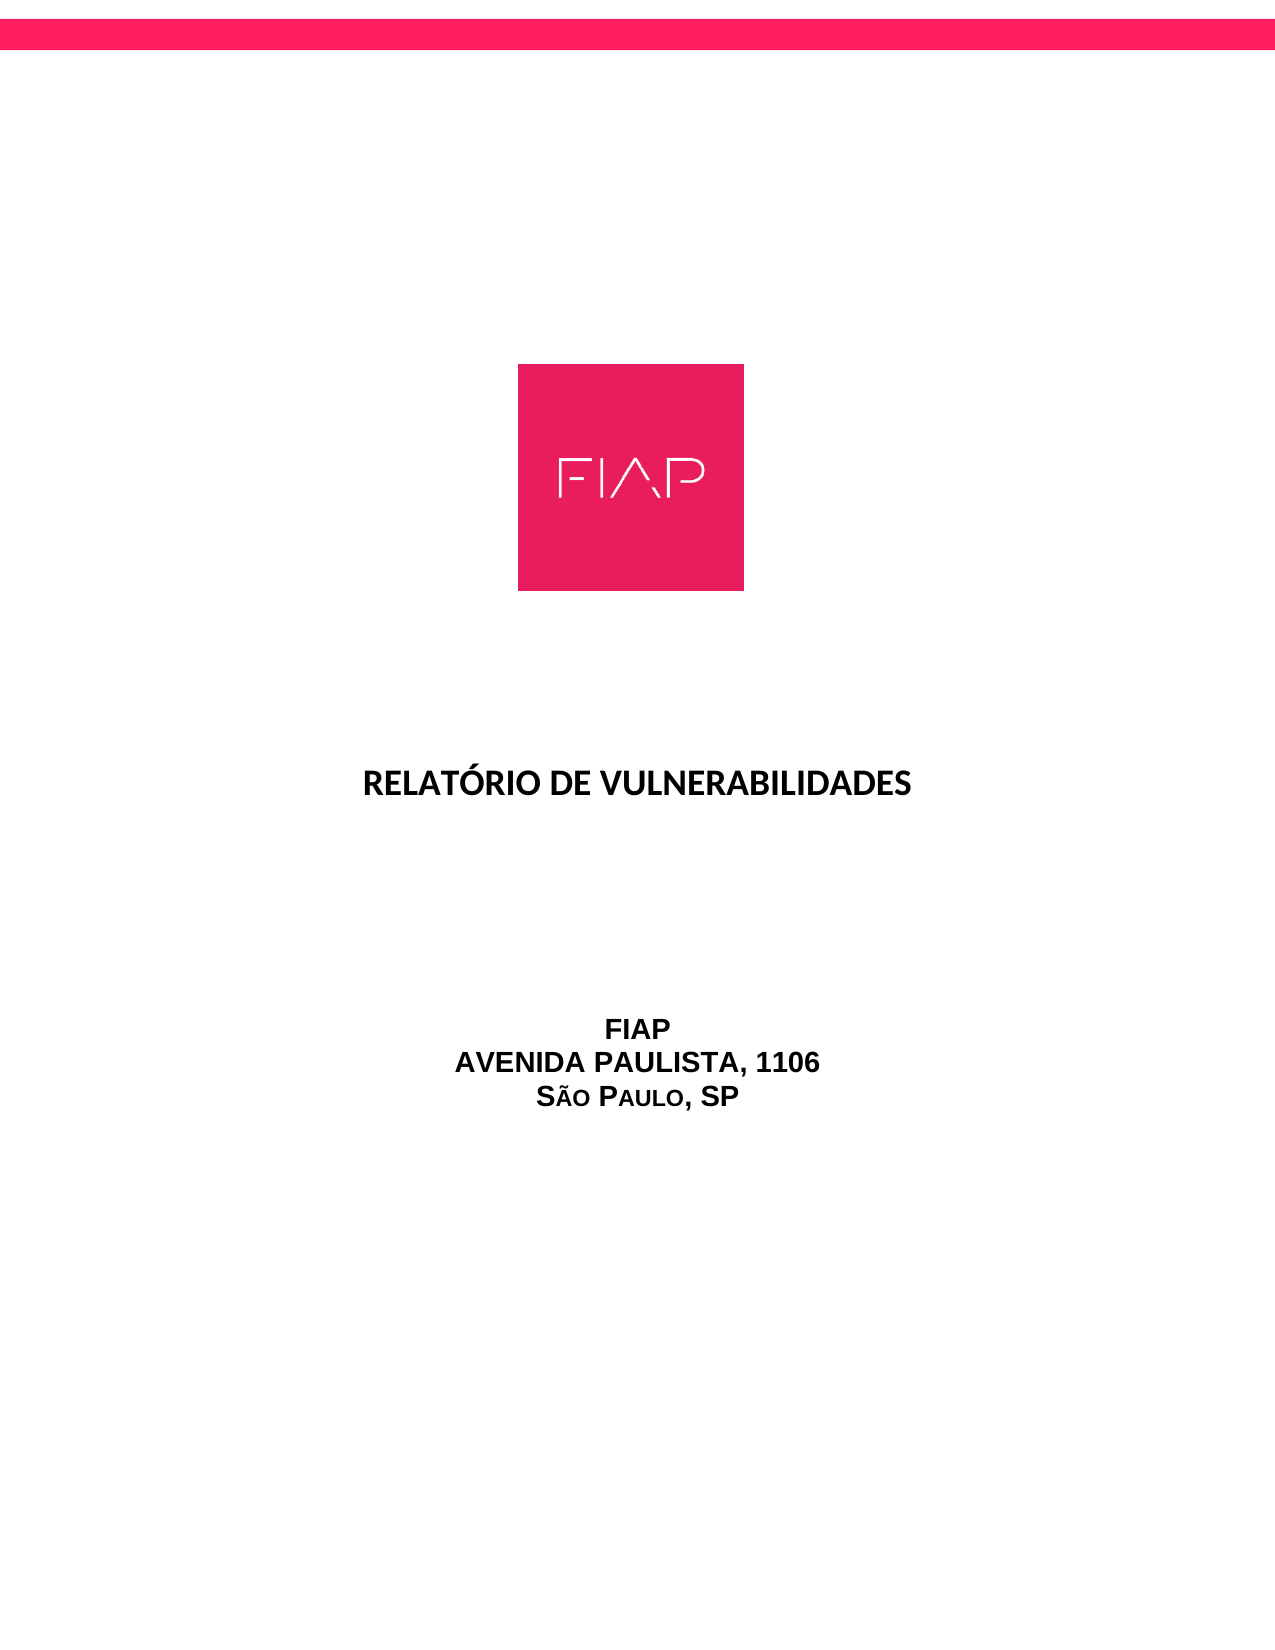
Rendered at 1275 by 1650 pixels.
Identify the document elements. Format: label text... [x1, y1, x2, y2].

text AVENIDA PAULISTA, 1106 [150, 1046, 1125, 1079]
text RELATÓRIO DE VULNERABILIDADES [150, 484, 1125, 834]
text São Paulo, SP [150, 1079, 1125, 1113]
text FIAP [150, 1012, 1125, 1046]
picture [518, 364, 744, 591]
